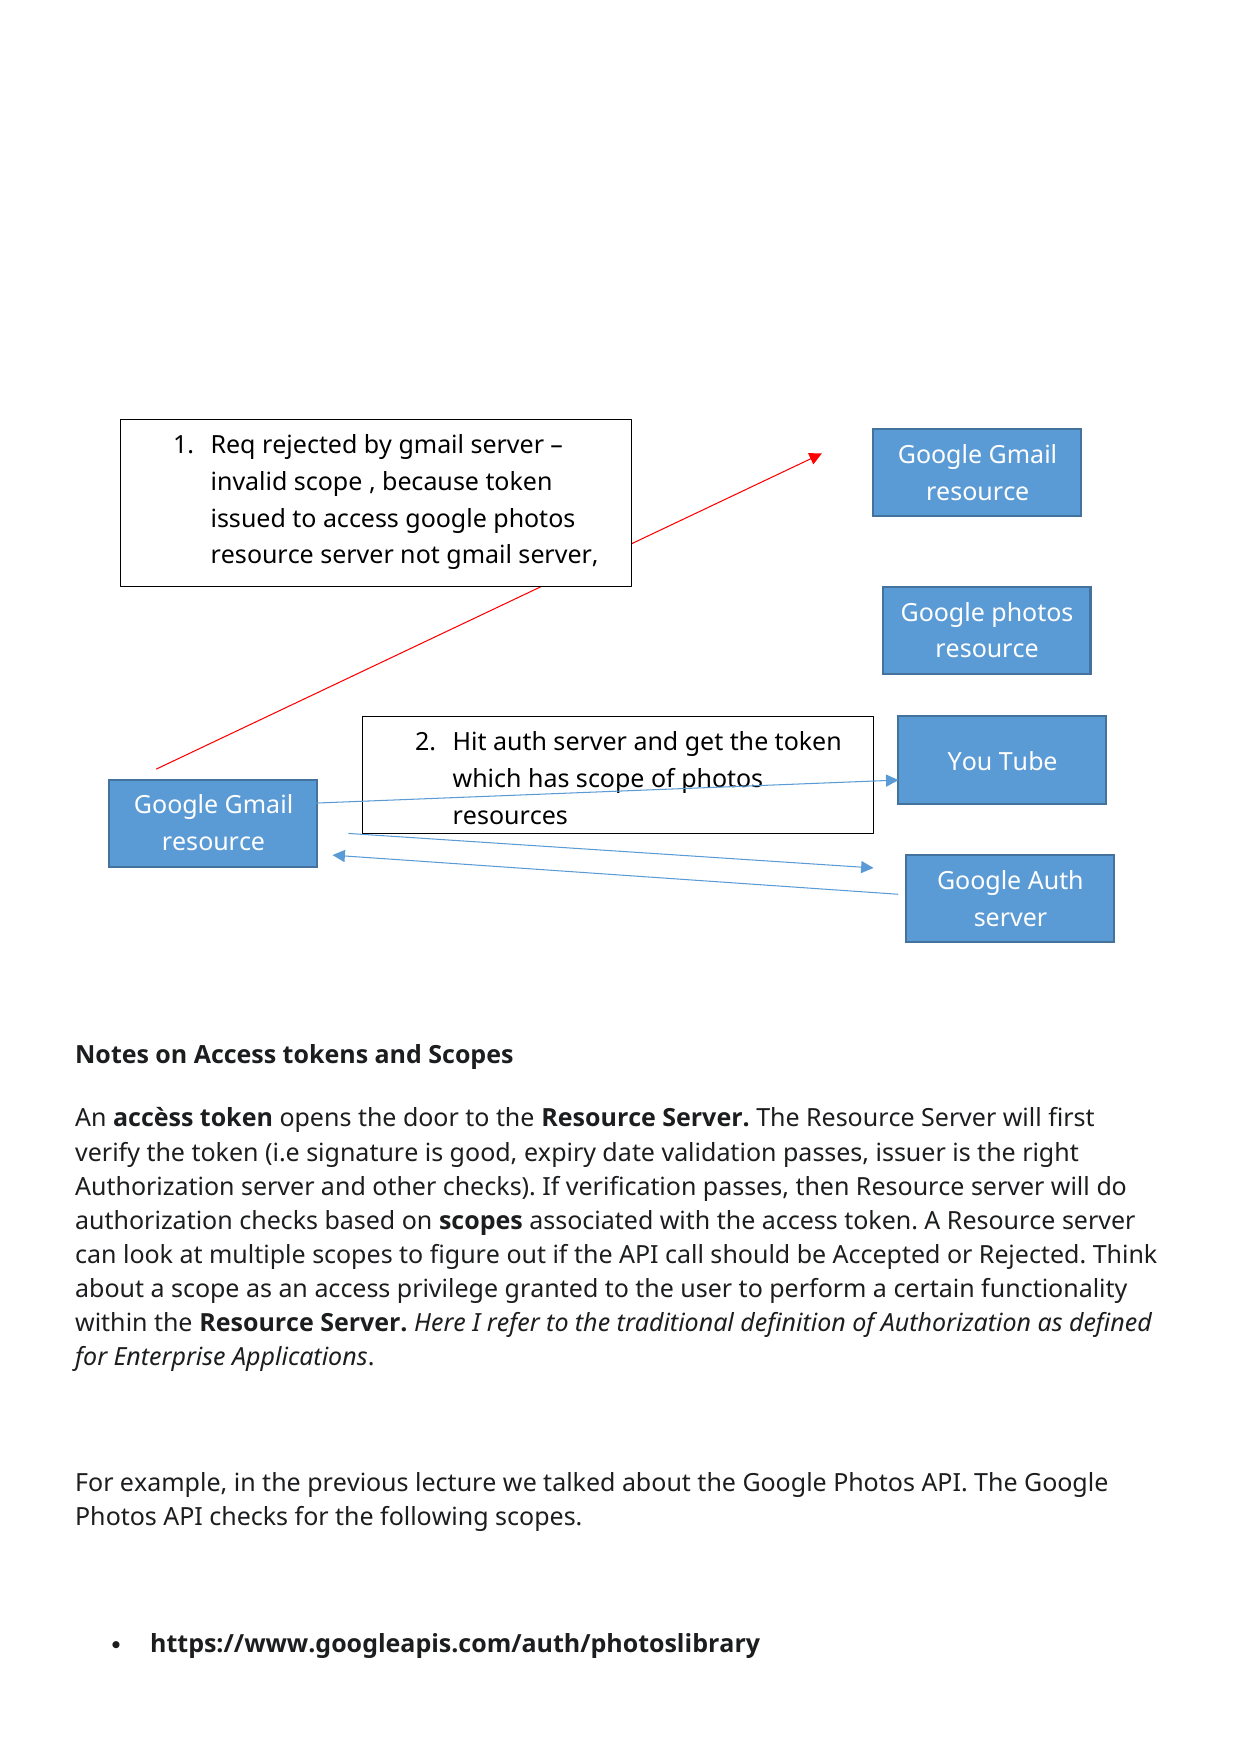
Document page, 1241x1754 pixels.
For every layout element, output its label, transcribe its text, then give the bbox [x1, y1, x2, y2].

text Notes on Access tokens and Scopes [75, 1037, 1165, 1071]
text For example, in the previous lecture we talked about the Google Photos API. The Google Photos API checks for the following scopes. [75, 1465, 1165, 1533]
text An accèss token opens the door to the Resource Server. The Resource Server will first verify the token (i.e signature is good, expiry date validation passes, issuer is the right Authorization server and other checks). If verification passes, then Resource server will do authorization checks based on scopes associated with the access token. A Resource server can look at multiple scopes to figure out if the API call should be Accepted or Rejected. Think about a scope as an access privilege granted to the user to perform a certain functionality within the Resource Server. Here I refer to the traditional definition of Authorization as defined for Enterprise Applications. [75, 1100, 1165, 1373]
list https://www.googleapis.com/auth/photoslibrary [112, 1626, 1165, 1659]
